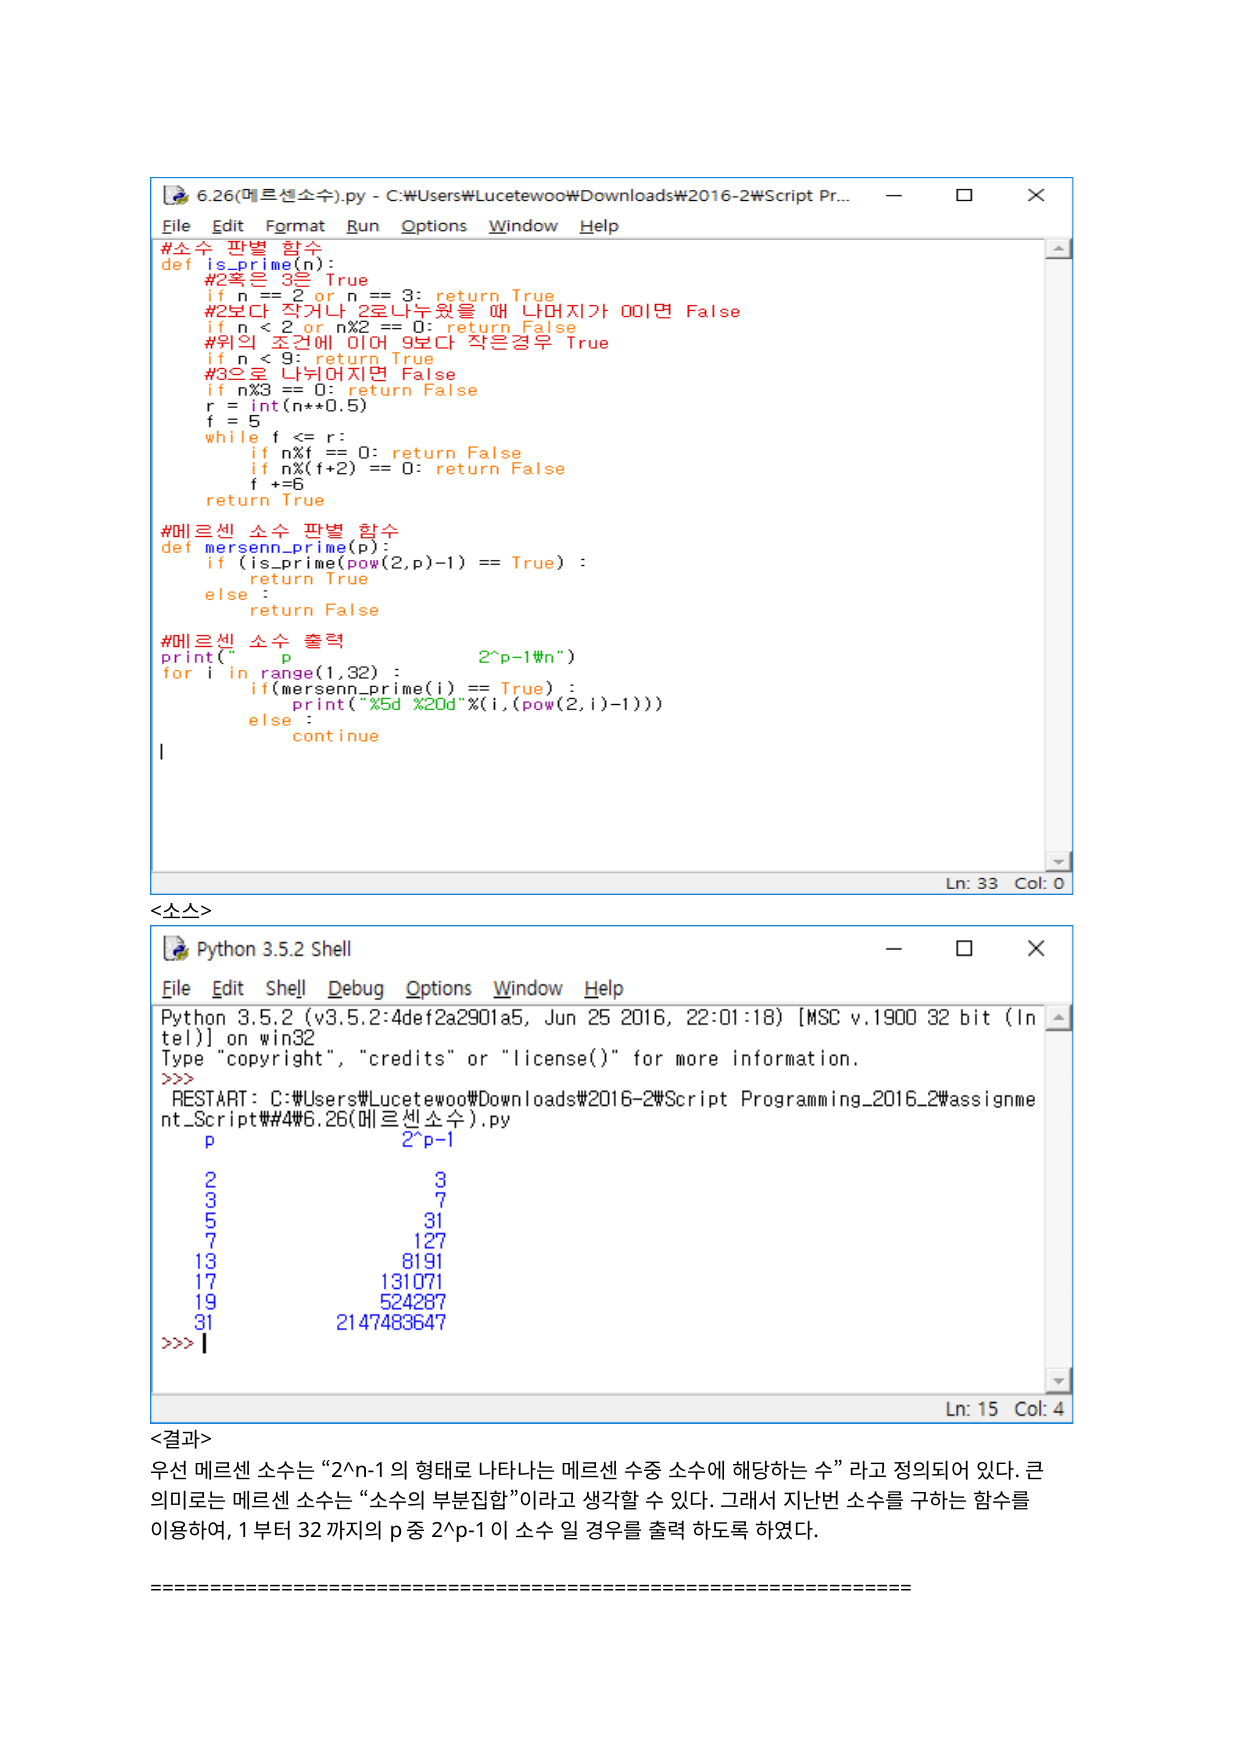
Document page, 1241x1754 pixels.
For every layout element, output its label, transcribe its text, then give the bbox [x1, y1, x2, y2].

text <소스> [150, 895, 1090, 925]
text <결과> [150, 1424, 1090, 1454]
text ================================================================ [150, 1573, 1090, 1602]
picture [150, 925, 1074, 1424]
picture [150, 177, 1074, 895]
text 우선 메르센 소수는 “2^n-1의 형태로 나타나는 메르센 수중 소수에 해당하는 수” 라고 정의되어 있다. 큰 의미로는 메르센 소수는 “소수의 부분집합”이라고 생각할 수 있다. 그래서 지난번 소수를 구하는 함수를 이용하여, 1부터 32까지의 p중 2^p-1이 소수 일 경우를 출력 하도록 하였다. [150, 1454, 1090, 1545]
